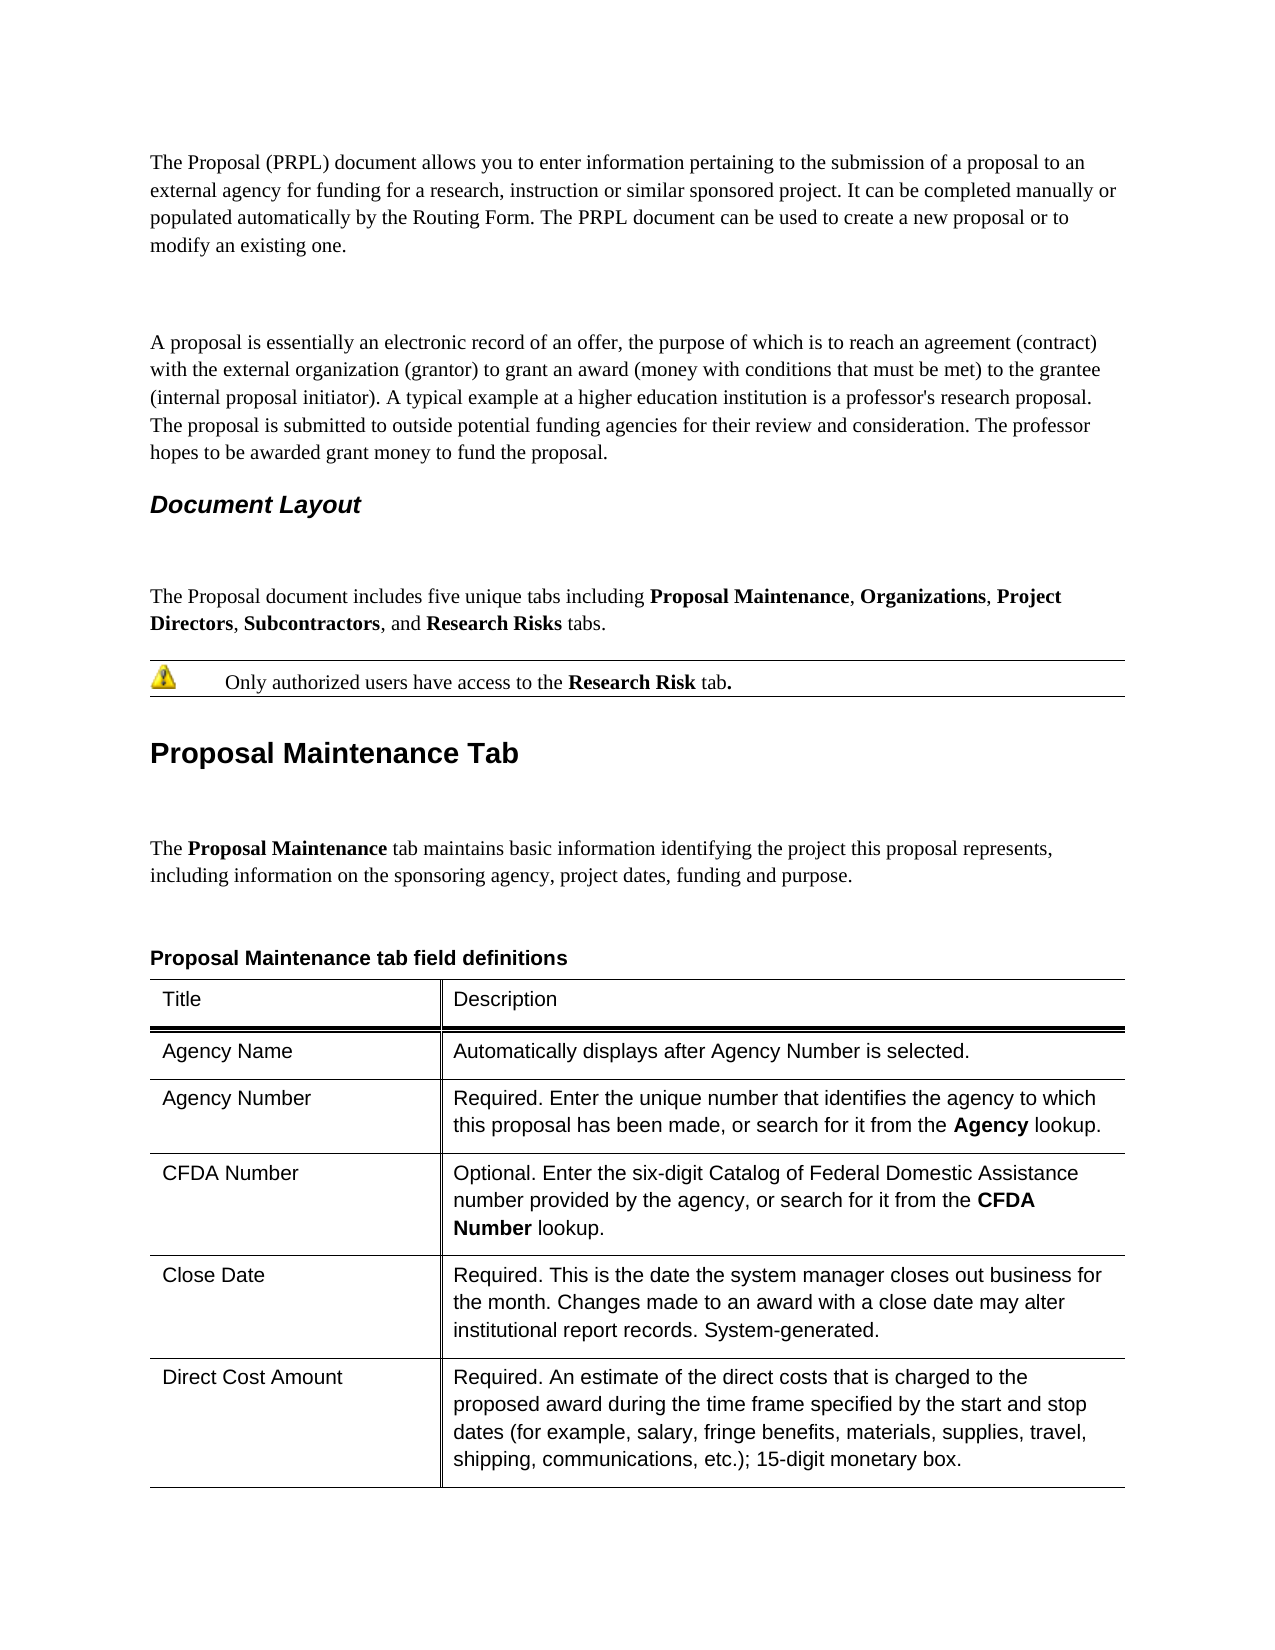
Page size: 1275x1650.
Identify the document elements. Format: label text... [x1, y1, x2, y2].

table_cell Optional. Enter the six-digit Catalog of Federal Domestic Assistance number provided by the agency, or search for it from the CFDA Number lookup. [443, 1154, 1125, 1255]
text Only authorized users have access to the Research Risk tab. [150, 661, 1125, 696]
text A proposal is essentially an electronic record of an offer, the purpose of which is to reach an agreement (contract) with the external organization (grantor) to grant an award (money with conditions that must be met) to the grantee (internal proposal initiator). A typical example at a higher education institution is a professor's research proposal. The proposal is submitted to outside potential funding agencies for their review and consideration. The professor hopes to be awarded grant money to fund the proposal. [150, 330, 1125, 464]
table_cell Close Date [150, 1256, 440, 1357]
text The Proposal (PRPL) document allows you to enter information pertaining to the submission of a proposal to an external agency for funding for a research, instruction or similar sponsored project. It can be completed manually or populated automatically by the Routing Form. The PRPL document can be used to create a new proposal or to modify an existing one. [150, 150, 1125, 257]
table_cell Required. An estimate of the direct costs that is charged to the proposed award during the time frame specified by the start and stop dates (for example, salary, fringe benefits, materials, supplies, travel, shipping, communications, etc.); 15-digit monetary box. [443, 1359, 1125, 1487]
table_cell CFDA Number [150, 1154, 440, 1255]
picture [150, 663, 176, 689]
table_cell Agency Name [150, 1033, 440, 1079]
subtitle Proposal Maintenance Tab [150, 736, 1125, 770]
table_cell Automatically displays after Agency Number is selected. [443, 1033, 1125, 1079]
text The Proposal document includes five unique tabs including Proposal Maintenance, Organizations, Project Directors, Subcontractors, and Research Risks tabs. [150, 584, 1125, 635]
table_cell Required. Enter the unique number that identifies the agency to which this proposal has been made, or search for it from the Agency lookup. [443, 1080, 1125, 1153]
text The Proposal Maintenance tab maintains basic information identifying the project this proposal represents, including information on the sponsoring agency, project dates, funding and purpose. [150, 836, 1125, 887]
table_cell Direct Cost Amount [150, 1359, 440, 1487]
table_cell Agency Number [150, 1080, 440, 1153]
subtitle Proposal Maintenance tab field definitions [150, 946, 1117, 969]
table_header Description [443, 980, 1125, 1026]
table_cell Required. This is the date the system manager closes out business for the month. Changes made to an award with a close date may alter institutional report records. System-generated. [443, 1256, 1125, 1357]
subtitle Document Layout|linktag=Document_Layout_Proposal [150, 490, 1125, 519]
table_header Title [150, 980, 440, 1026]
